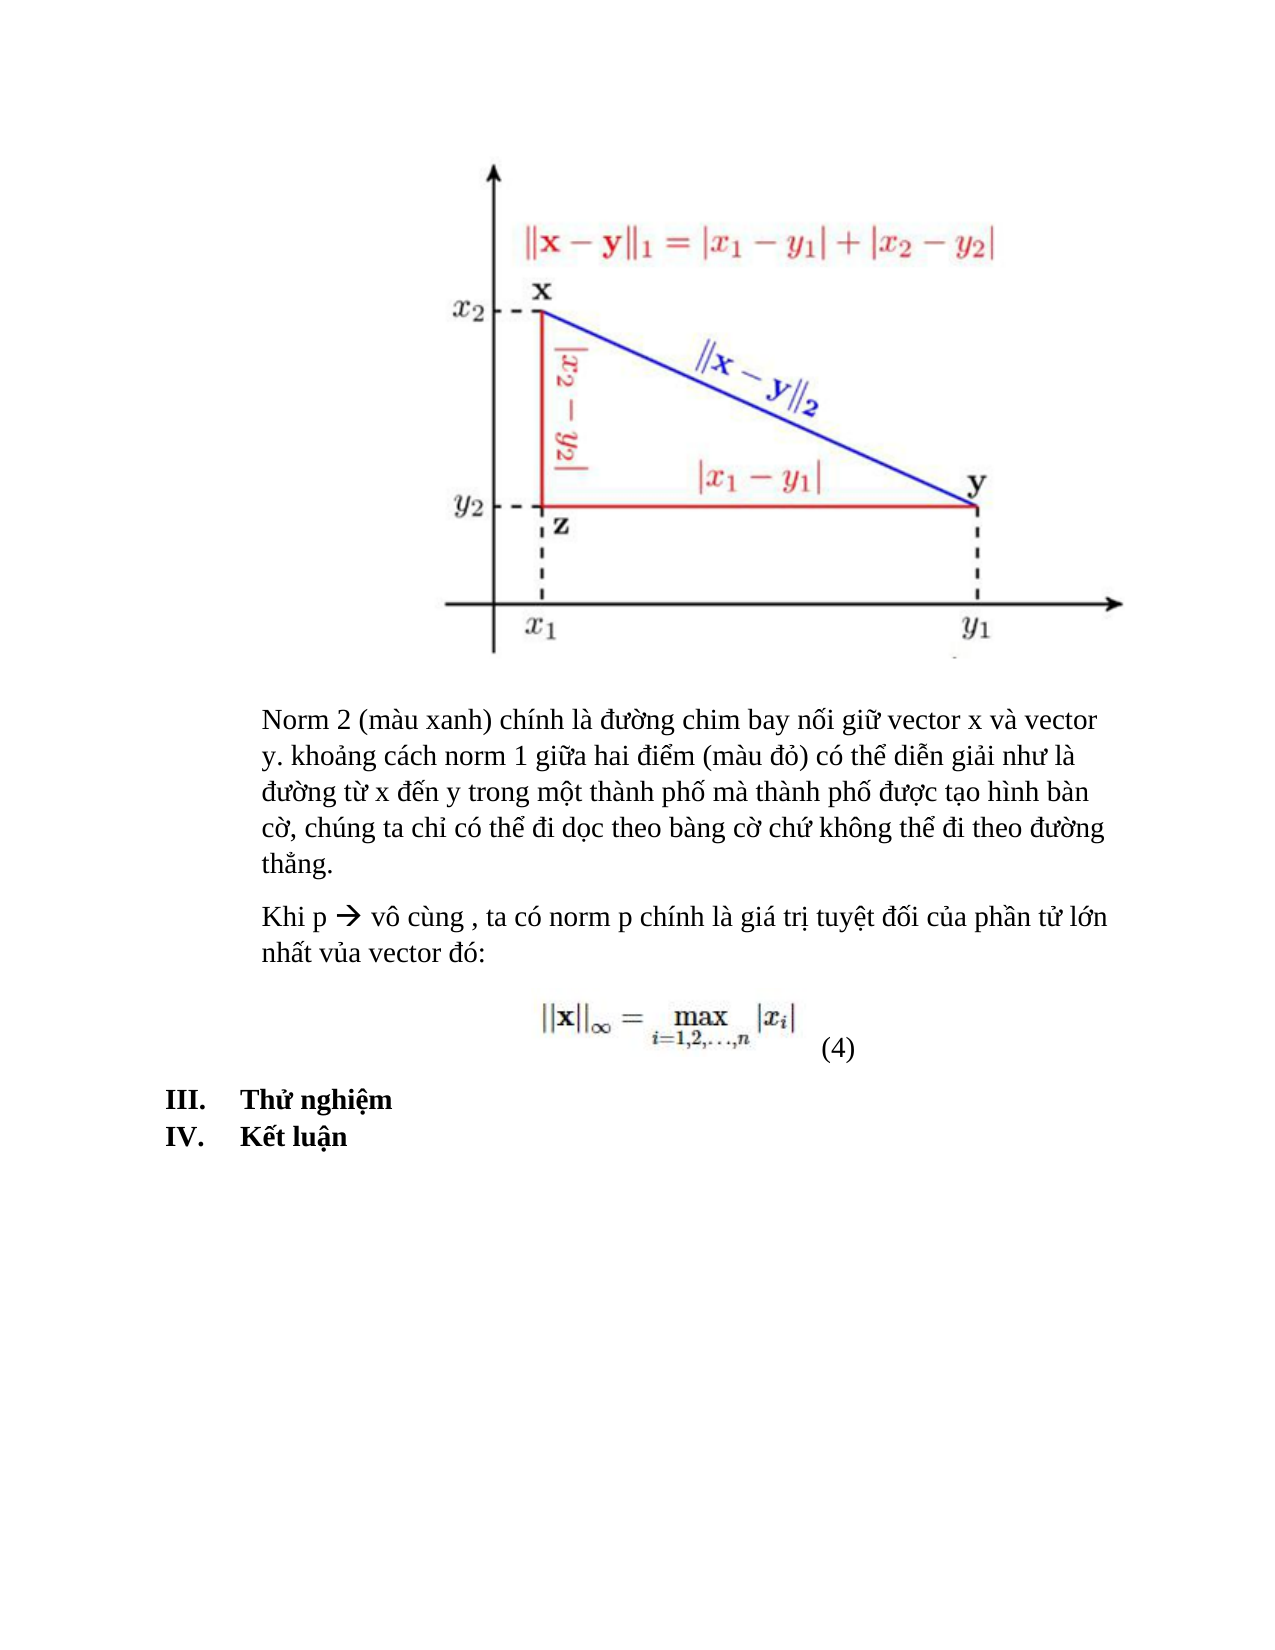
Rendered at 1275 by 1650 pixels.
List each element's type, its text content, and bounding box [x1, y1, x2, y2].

picture [531, 988, 814, 1057]
text Khi p vô cùng , ta có norm p chính là giá trị tuyệt đối của phần tử lớn nhất vủa vector đó: [261, 899, 1125, 969]
list Kết luận [165, 1119, 1125, 1152]
list Thử nghiệm [165, 1082, 1125, 1116]
text Norm 2 (màu xanh) chính là đường chim bay nối giữ vector x và vector y. khoảng cách norm 1 giữa hai điểm (màu đỏ) có thể diễn giải như là đường từ x đến y trong một thành phố mà thành phố được tạo hình bàn cờ, chúng ta chỉ có thể đi dọc theo bàng cờ chứ không thể đi theo đường thẳng. [261, 702, 1125, 880]
picture [261, 150, 1237, 683]
